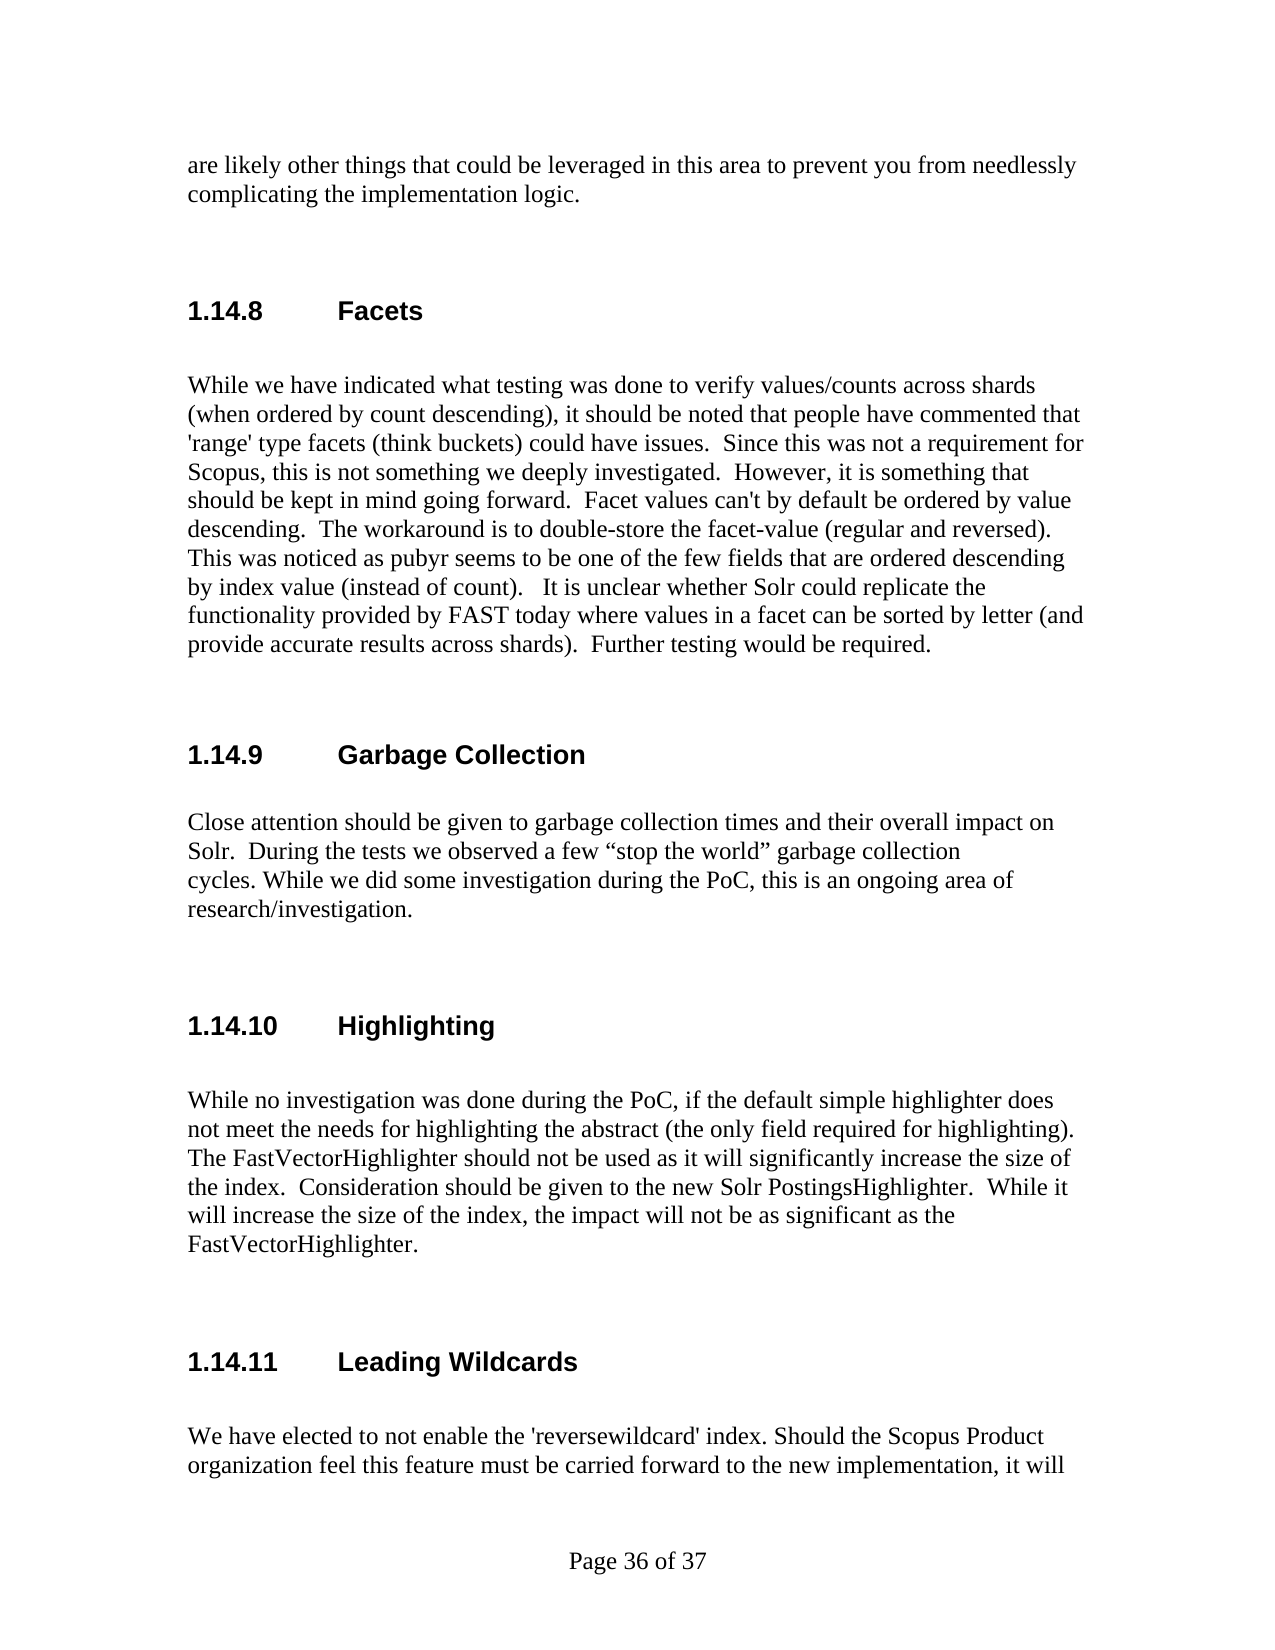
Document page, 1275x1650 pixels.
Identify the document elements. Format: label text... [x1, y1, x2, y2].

text While we have indicated what testing was done to verify values/counts across shards (when ordered by count descending), it should be noted that people have commented that 'range' type facets (think buckets) could have issues. Since this was not a requirement for Scopus, this is not something we deeply investigated. However, it is something that should be kept in mind going forward. Facet values can't by default be ordered by value descending. The workaround is to double-store the facet-value (regular and reversed). This was noticed as pubyr seems to be one of the few fields that are ordered descending by index value (instead of count). It is unclear whether Solr could replicate the functionality provided by FAST today where values in a facet can be sorted by letter (and provide accurate results across shards). Further testing would be required. [187, 371, 1087, 658]
subtitle Leading Wildcards [187, 1346, 1087, 1377]
subtitle Facets [187, 295, 1087, 327]
subtitle Garbage Collection [187, 739, 1087, 770]
text While no investigation was done during the PoC, if the default simple highlighter does not meet the needs for highlighting the abstract (the only field required for highlighting). The FastVectorHighlighter should not be used as it will significantly increase the size of the index. Consideration should be given to the new Solr PostingsHighlighter. While it will increase the size of the index, the impact will not be as significant as the FastVectorHighlighter. [187, 1086, 1087, 1258]
subtitle Highlighting [187, 1010, 1087, 1042]
text Close attention should be given to garbage collection times and their overall impact on Solr. During the tests we observed a few “stop the world” garbage collection cycles. While we did some investigation during the PoC, this is an ongoing area of research/investigation. [187, 807, 1087, 922]
